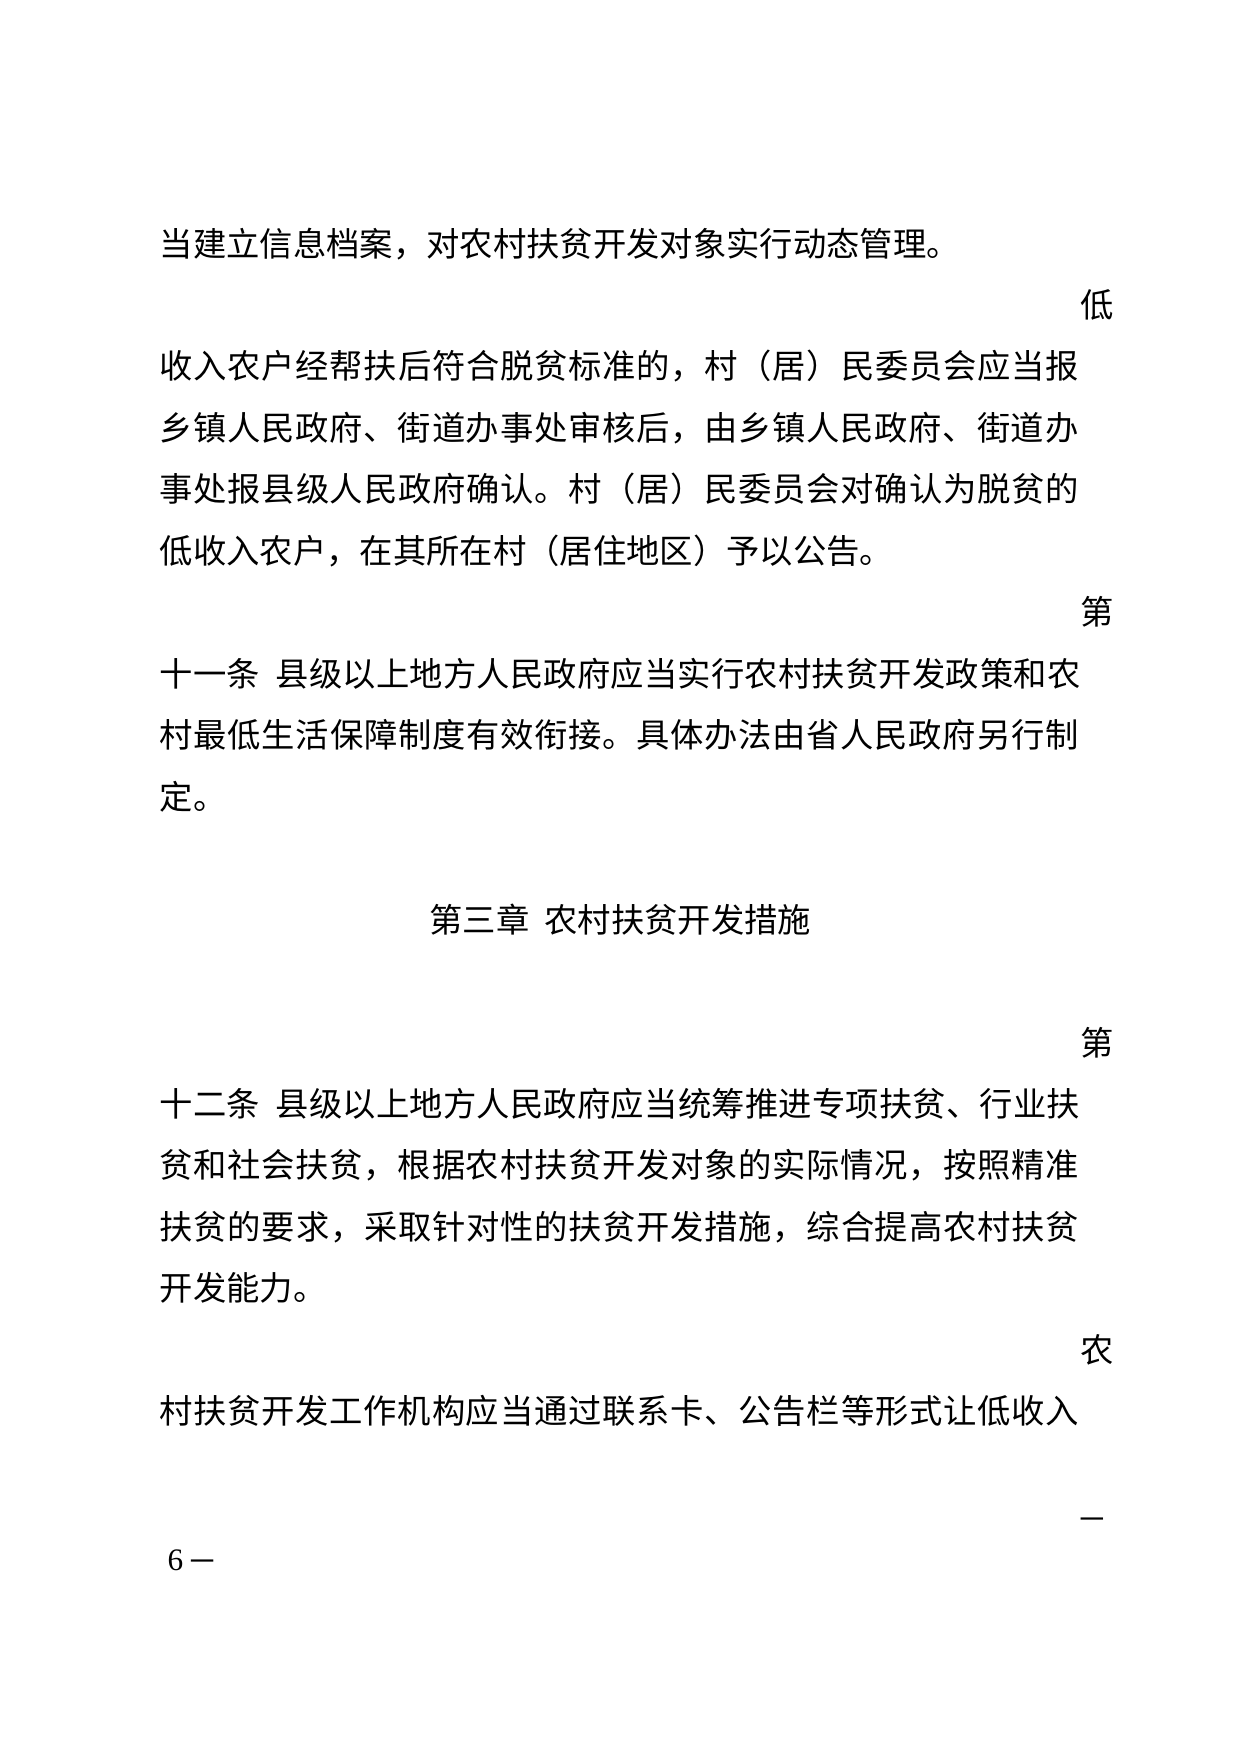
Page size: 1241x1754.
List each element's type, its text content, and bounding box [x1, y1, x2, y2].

text 低收入农户经帮扶后符合脱贫标准的，村（居）民委员会应当报乡镇人民政府、街道办事处审核后，由乡镇人民政府、街道办事处报县级人民政府确认。村（居）民委员会对确认为脱贫的低收入农户，在其所在村（居住地区）予以公告。 [159, 268, 1081, 576]
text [159, 1313, 1081, 1436]
text 第十一条 县级以上地方人民政府应当实行农村扶贫开发政策和农村最低生活保障制度有效衔接。具体办法由省人民政府另行制定。 [159, 576, 1081, 821]
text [159, 207, 1081, 268]
text 第十二条 县级以上地方人民政府应当统筹推进专项扶贫、行业扶贫和社会扶贫，根据农村扶贫开发对象的实际情况，按照精准扶贫的要求，采取针对性的扶贫开发措施，综合提高农村扶贫开发能力。 [159, 1006, 1081, 1313]
text 第三章 农村扶贫开发措施 [159, 883, 1081, 944]
